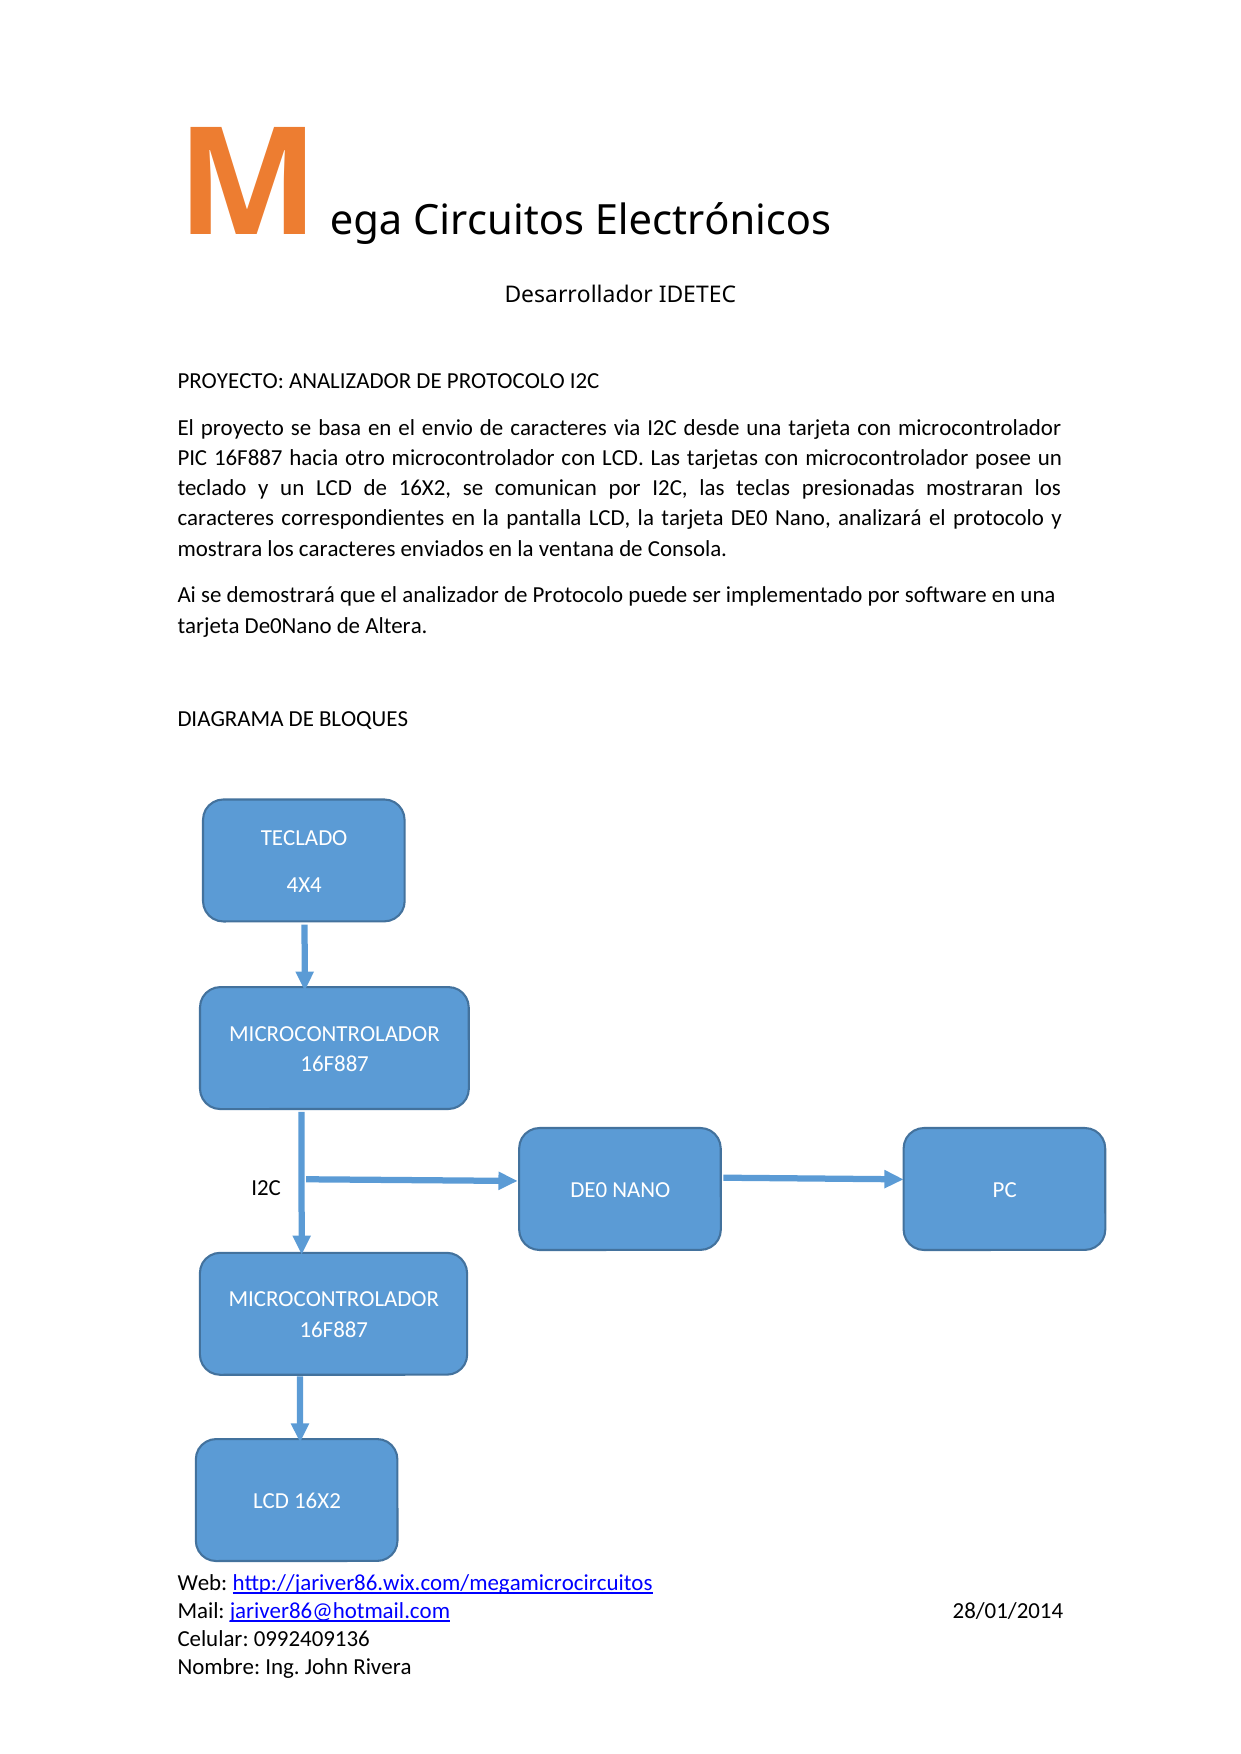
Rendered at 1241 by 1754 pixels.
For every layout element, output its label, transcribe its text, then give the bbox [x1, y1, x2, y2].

text I2C [177, 1173, 298, 1201]
text I2C [722, 1173, 902, 1201]
text I2C [305, 1173, 518, 1201]
text Ai se demostrará que el analizador de Protocolo puede ser implementado por software en una tarjeta De0Nano de Altera. [177, 581, 1063, 639]
text PROYECTO: ANALIZADOR DE PROTOCOLO I2C [177, 366, 1063, 394]
text DIAGRAMA DE BLOQUES [177, 704, 1063, 733]
text El proyecto se basa en el envio de caracteres via I2C desde una tarjeta con microcontrolador PIC 16F887 hacia otro microcontrolador con LCD. Las tarjetas con microcontrolador posee un teclado y un LCD de 16X2, se comunican por I2C, las teclas presionadas mostraran los caracteres correspondientes en la pantalla LCD, la tarjeta DE0 Nano, analizará el protocolo y mostrara los caracteres enviados en la ventana de Consola. [177, 413, 1063, 562]
